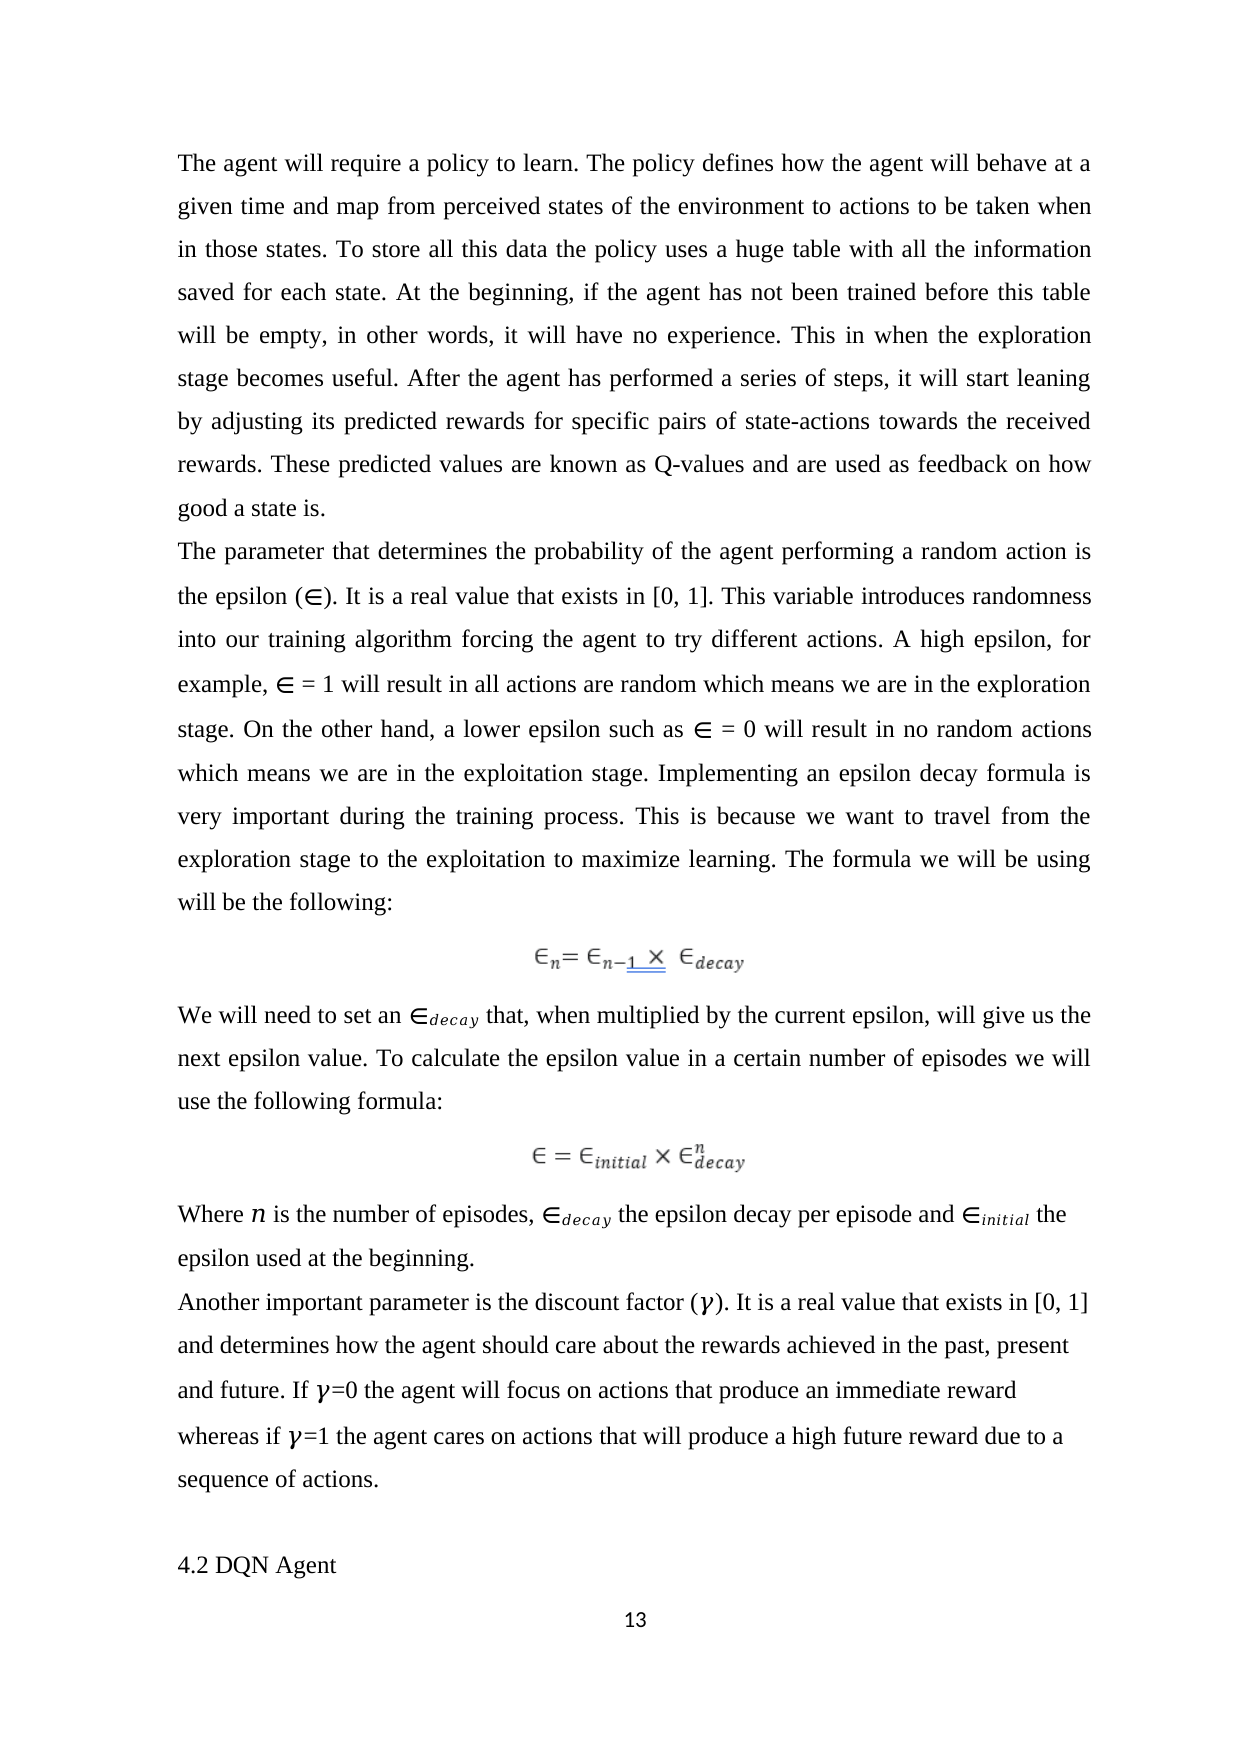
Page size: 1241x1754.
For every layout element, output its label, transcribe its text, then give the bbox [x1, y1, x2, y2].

text The agent will require a policy to learn. The policy defines how the agent will behave at a given time and map from perceived states of the environment to actions to be taken when in those states. To store all this data the policy uses a huge table with all the information saved for each state. At the beginning, if the agent has not been trained before this table will be empty, in other words, it will have no experience. This in when the exploration stage becomes useful. After the agent has performed a series of steps, it will start leaning by adjusting its predicted rewards for specific pairs of state-actions towards the received rewards. These predicted values are known as Q-values and are used as feedback on how good a state is. [177, 148, 1092, 521]
text Another important parameter is the discount factor (𝛾). It is a real value that exists in [0, 1] and determines how the agent should care about the rewards achieved in the past, present and future. If 𝛾=0 the agent will focus on actions that produce an immediate reward whereas if 𝛾=1 the agent cares on actions that will produce a high future reward due to a sequence of actions. [177, 1286, 1092, 1493]
picture [514, 930, 760, 984]
text The parameter that determines the probability of the agent performing a random action is the epsilon (∈). It is a real value that exists in [0, 1]. This variable introduces randomness into our training algorithm forcing the agent to try different actions. A high epsilon, for example, ∈ = 1 will result in all actions are random which means we are in the exploration stage. On the other hand, a lower epsilon such as ∈ = 0 will result in no random actions which means we are in the exploitation stage. Implementing an epsilon decay formula is very important during the training process. This is because we want to travel from the exploration stage to the exploitation to maximize learning. The formula we will be using will be the following: [177, 536, 1092, 916]
text Where 𝑛 is the number of episodes, ∈𝑑𝑒𝑐𝑎𝑦 the epsilon decay per episode and ∈𝑖𝑛𝑖𝑡𝑖𝑎𝑙 the epsilon used at the beginning. [177, 1198, 1092, 1271]
picture [509, 1129, 761, 1185]
text We will need to set an ∈𝑑𝑒𝑐𝑎𝑦 that, when multiplied by the current epsilon, will give us the next epsilon value. To calculate the epsilon value in a certain number of episodes we will use the following formula: [177, 998, 1092, 1115]
text 4.2 DQN Agent [177, 1550, 1092, 1579]
